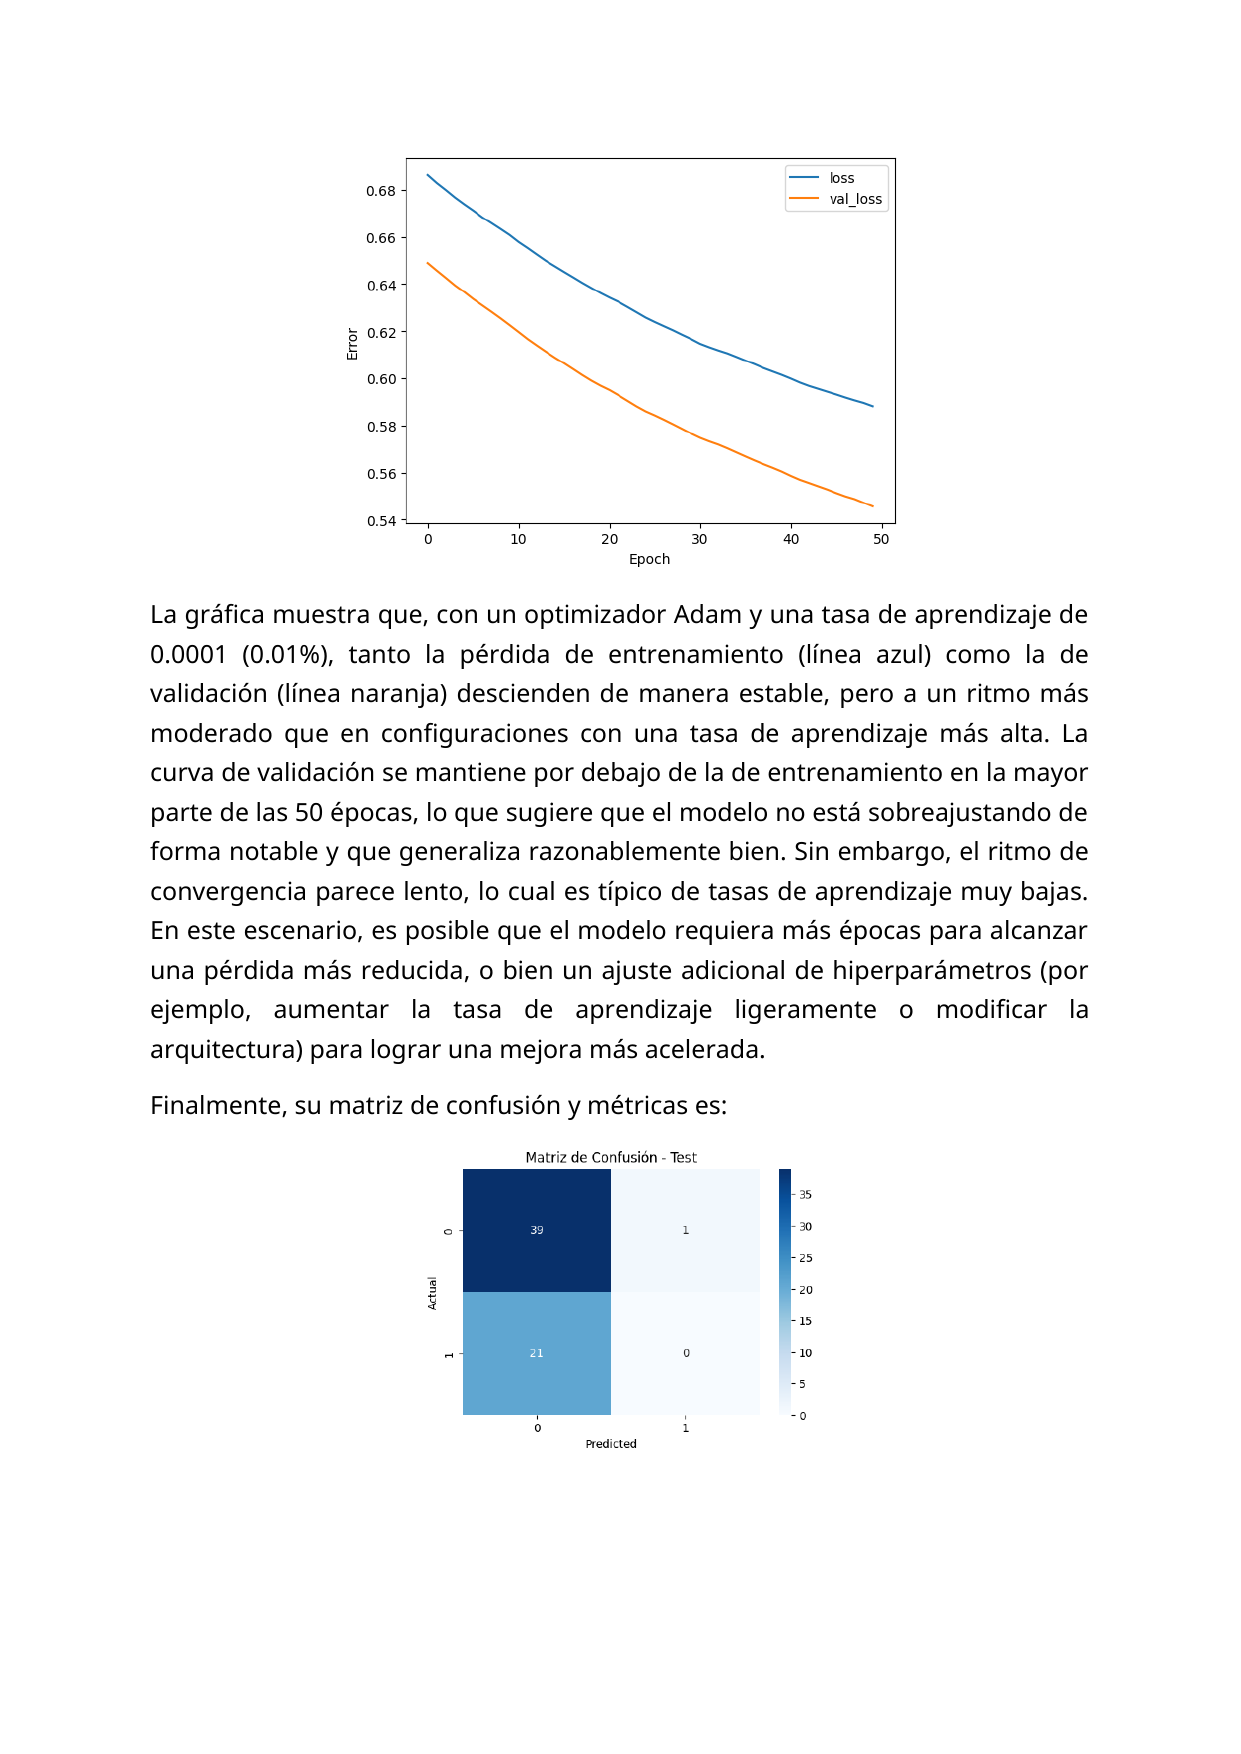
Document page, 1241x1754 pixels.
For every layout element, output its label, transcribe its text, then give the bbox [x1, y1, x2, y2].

text La gráfica muestra que, con un optimizador Adam y una tasa de aprendizaje de 0.0001 (0.01%), tanto la pérdida de entrenamiento (línea azul) como la de validación (línea naranja) descienden de manera estable, pero a un ritmo más moderado que en configuraciones con una tasa de aprendizaje más alta. La curva de validación se mantiene por debajo de la de entrenamiento en la mayor parte de las 50 épocas, lo que sugiere que el modelo no está sobreajustando de forma notable y que generaliza razonablemente bien. Sin embargo, el ritmo de convergencia parece lento, lo cual es típico de tasas de aprendizaje muy bajas. En este escenario, es posible que el modelo requiera más épocas para alcanzar una pérdida más reducida, o bien un ajuste adicional de hiperparámetros (por ejemplo, aumentar la tasa de aprendizaje ligeramente o modificar la arquitectura) para lograr una mejora más acelerada. [150, 597, 1090, 1065]
text Finalmente, su matriz de confusión y métricas es: [150, 1087, 1090, 1122]
picture [336, 150, 904, 575]
picture [420, 1143, 820, 1457]
